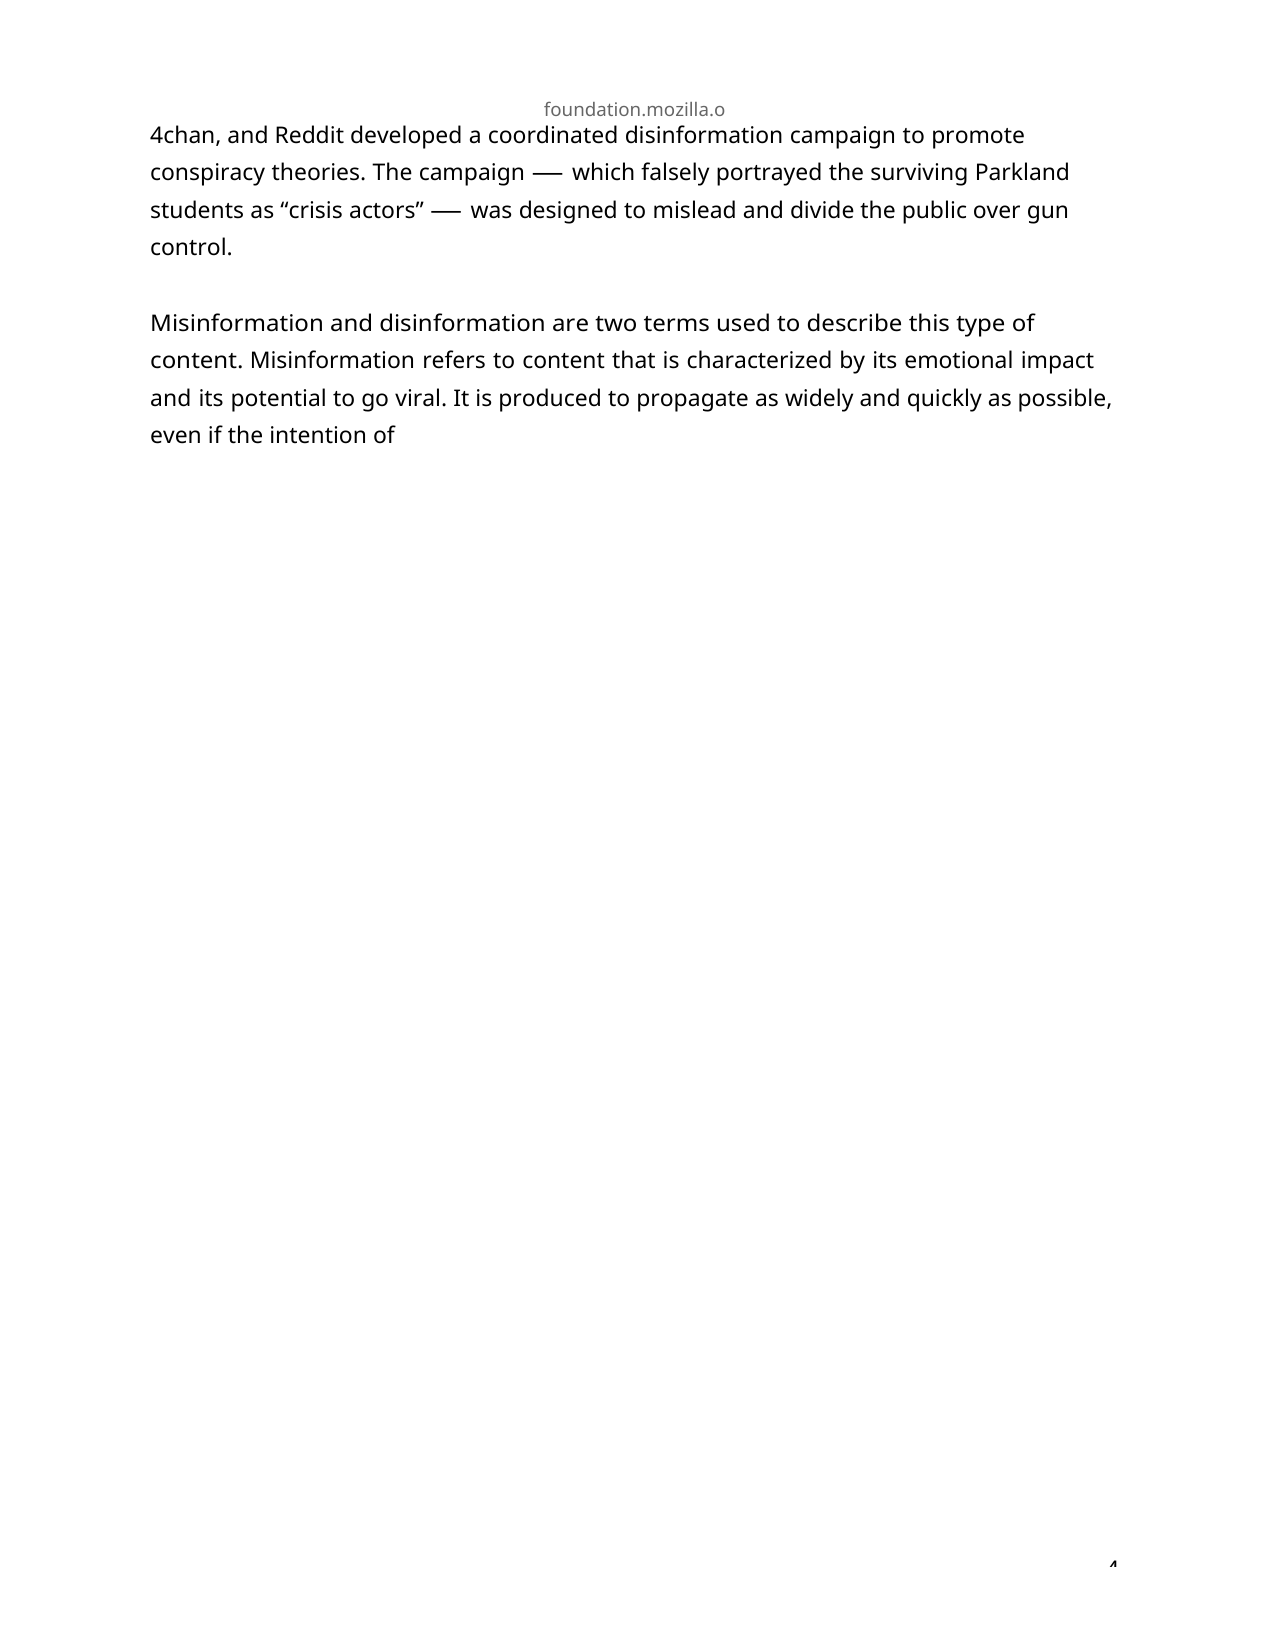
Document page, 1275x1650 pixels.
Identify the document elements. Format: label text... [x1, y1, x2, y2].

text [150, 119, 1130, 262]
text Misinformation and disinformation are two terms used to describe this type of content. Misinformation refers to content that is characterized by its emotional impact and its potential to go viral. It is produced to propagate as widely and quickly as possible, even if the intention of [150, 307, 1119, 451]
